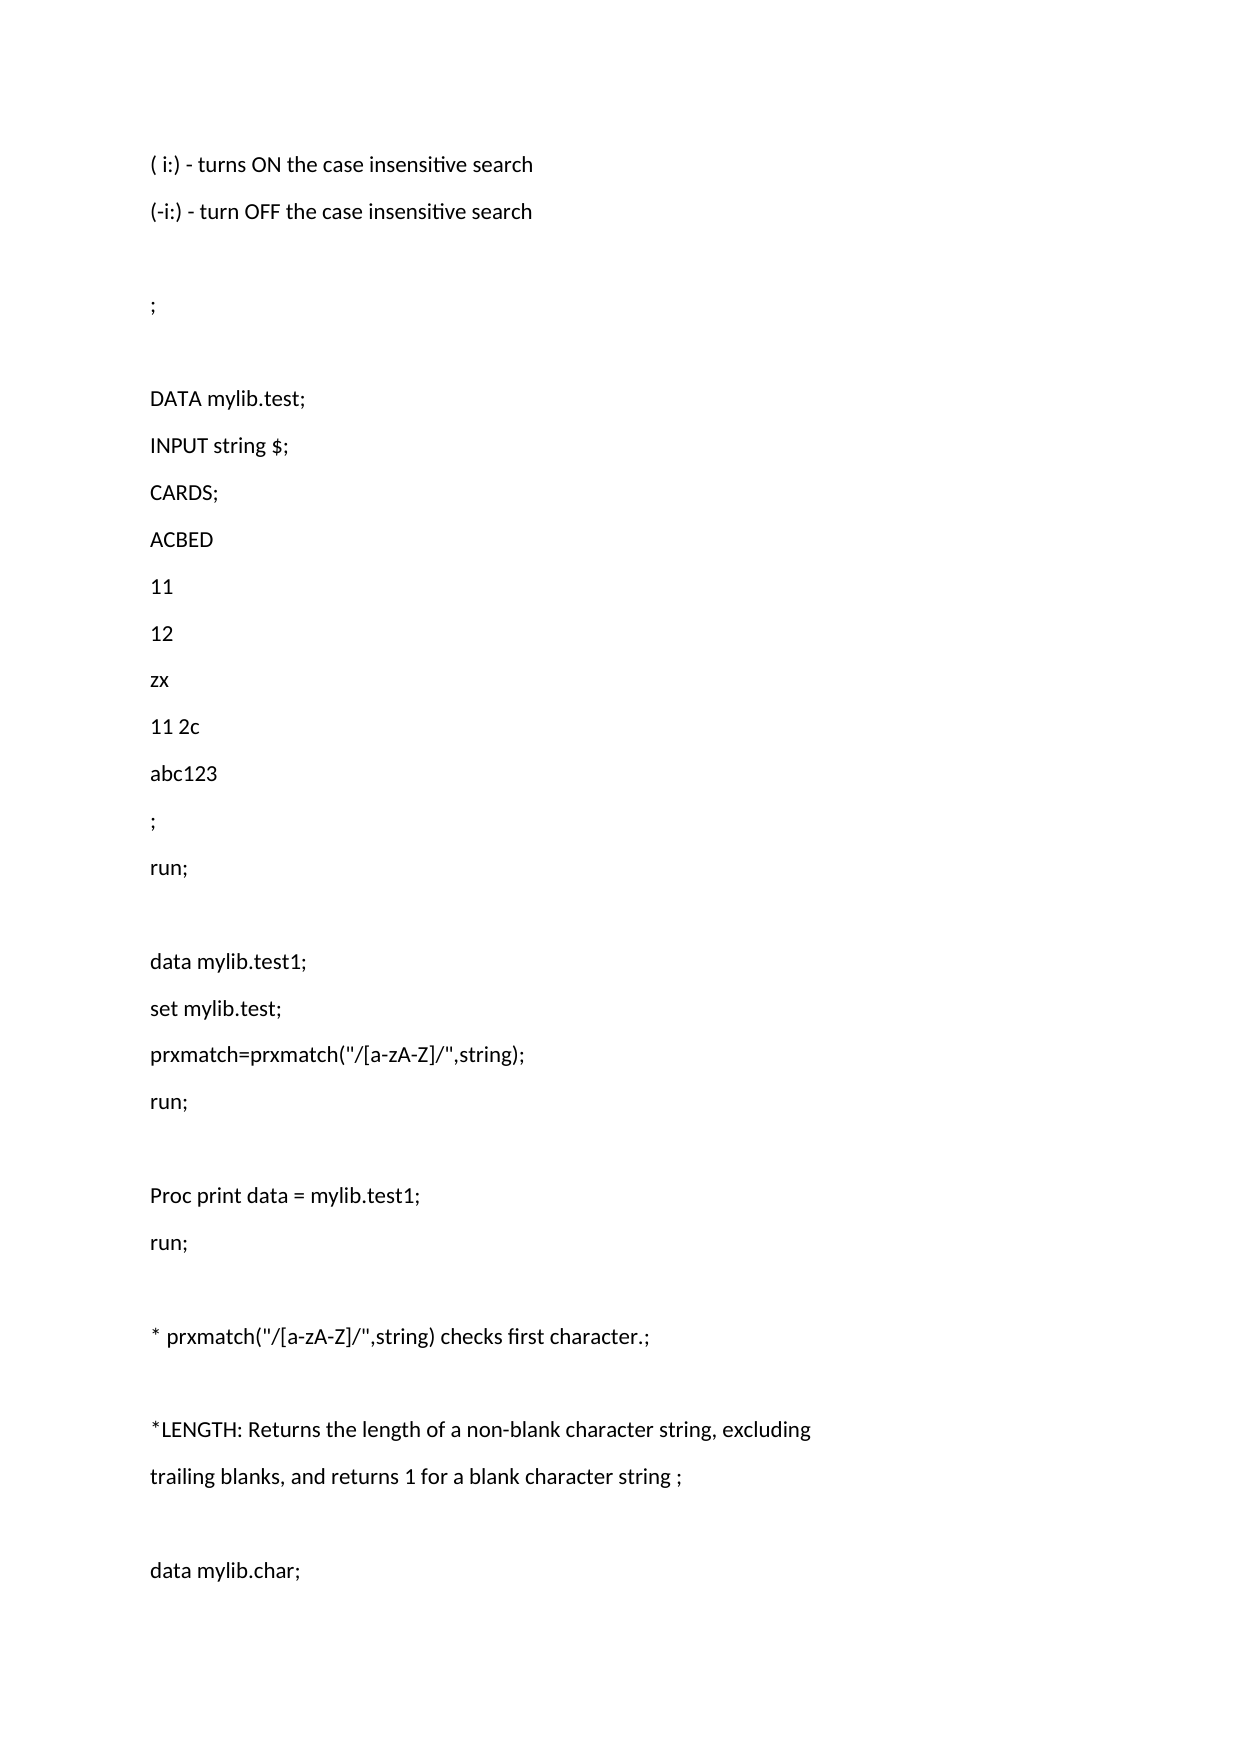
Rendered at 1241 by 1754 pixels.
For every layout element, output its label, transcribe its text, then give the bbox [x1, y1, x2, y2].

text 11 [150, 572, 1090, 600]
text data mylib.char; [150, 1556, 1090, 1584]
text INPUT string $; [150, 431, 1090, 459]
text ACBED [150, 525, 1090, 553]
text trailing blanks, and returns 1 for a blank character string ; [150, 1462, 1090, 1491]
text ; [150, 291, 1090, 319]
text set mylib.test; [150, 994, 1090, 1022]
text prxmatch=prxmatch("/[a-zA-Z]/",string); [150, 1041, 1090, 1069]
text *LENGTH: Returns the length of a non-blank character string, excluding [150, 1416, 1090, 1444]
text run; [150, 1228, 1090, 1256]
text data mylib.test1; [150, 947, 1090, 975]
text run; [150, 1087, 1090, 1116]
text 12 [150, 619, 1090, 647]
text ( i:) - turns ON the case insensitive search [150, 150, 1090, 178]
text run; [150, 853, 1090, 881]
text CARDS; [150, 478, 1090, 506]
text DATA mylib.test; [150, 384, 1090, 412]
text (-i:) - turn OFF the case insensitive search [150, 197, 1090, 225]
text Proc print data = mylib.test1; [150, 1181, 1090, 1209]
text abc123 [150, 759, 1090, 787]
text * prxmatch("/[a-zA-Z]/",string) checks first character.; [150, 1322, 1090, 1350]
text zx [150, 666, 1090, 694]
text ; [150, 806, 1090, 834]
text 11 2c [150, 712, 1090, 741]
